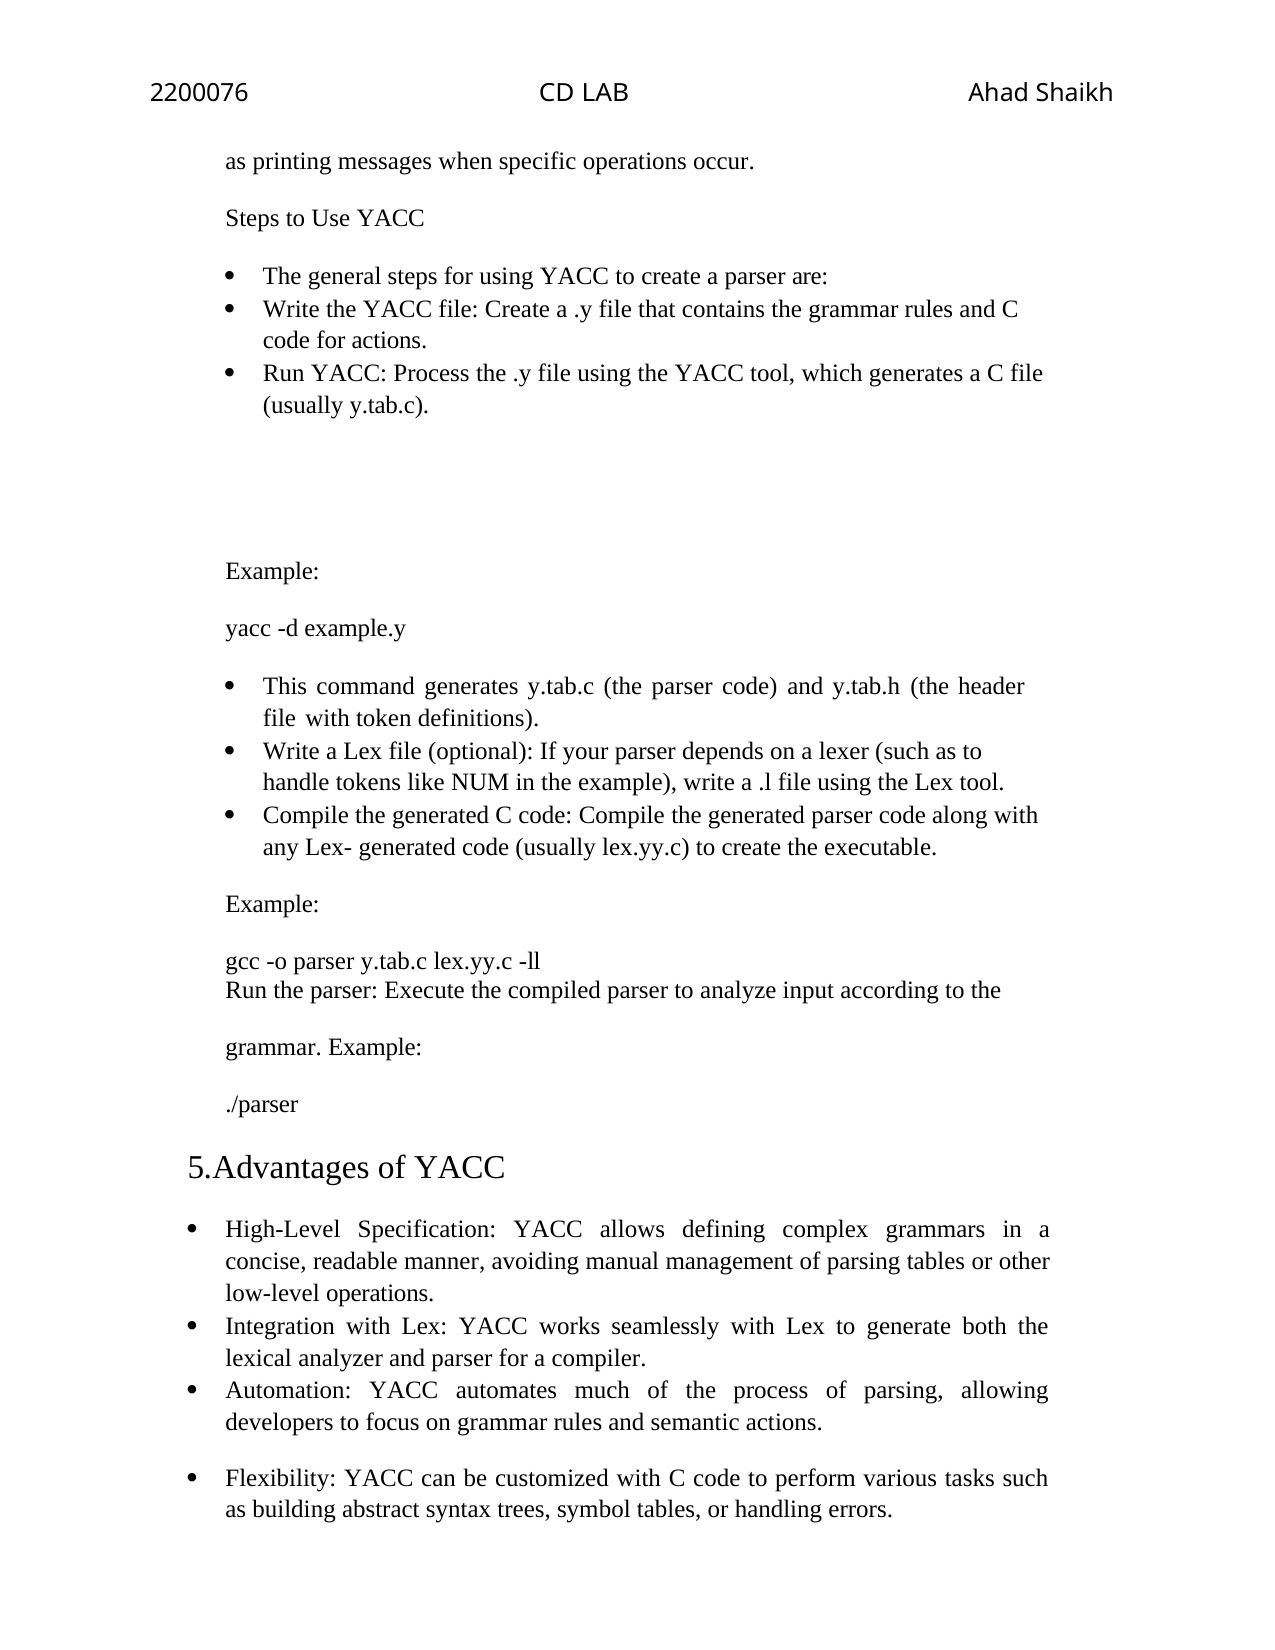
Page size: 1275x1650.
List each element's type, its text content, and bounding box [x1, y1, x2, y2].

list This command generates y.tab.c (the parser code) and y.tab.h (the header file with token definitions). [225, 671, 1050, 732]
list Run YACC: Process the .y file using the YACC tool, which generates a C file (usually y.tab.c). [225, 358, 1049, 419]
text 5.Advantages of YACC [187, 1147, 1162, 1185]
text Example: [225, 889, 1162, 918]
list The general steps for using YACC to create a parser are: [225, 261, 1162, 290]
list Compile the generated C code: Compile the generated parser code along with any Lex- generated code (usually lex.yy.c) to create the executable. [225, 800, 1050, 861]
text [225, 146, 1051, 174]
list Automation: YACC automates much of the process of parsing, allowing developers to focus on grammar rules and semantic actions. [188, 1375, 1049, 1436]
list Flexibility: YACC can be customized with C code to perform various tasks such as building abstract syntax trees, symbol tables, or handling errors. [188, 1463, 1049, 1523]
text ./parser [225, 1090, 1162, 1118]
text Steps to Use YACC [225, 203, 1162, 232]
list Write the YACC file: Create a .y file that contains the grammar rules and C code for actions. [225, 294, 1049, 354]
text Run the parser: Execute the compiled parser to analyze input according to the grammar. Example: [225, 975, 1051, 1061]
text yacc -d example.y [225, 613, 1162, 642]
list Write a Lex file (optional): If your parser depends on a lexer (such as to handle tokens like NUM in the example), write a .l file using the Lex tool. [225, 736, 1049, 796]
list High-Level Specification: YACC allows defining complex grammars in a concise, readable manner, avoiding manual management of parsing tables or other low-level operations. [188, 1214, 1050, 1307]
text Example: [225, 556, 1162, 585]
text gcc -o parser y.tab.c lex.yy.c -ll [225, 946, 1162, 975]
list Integration with Lex: YACC works seamlessly with Lex to generate both the lexical analyzer and parser for a compiler. [188, 1311, 1049, 1371]
